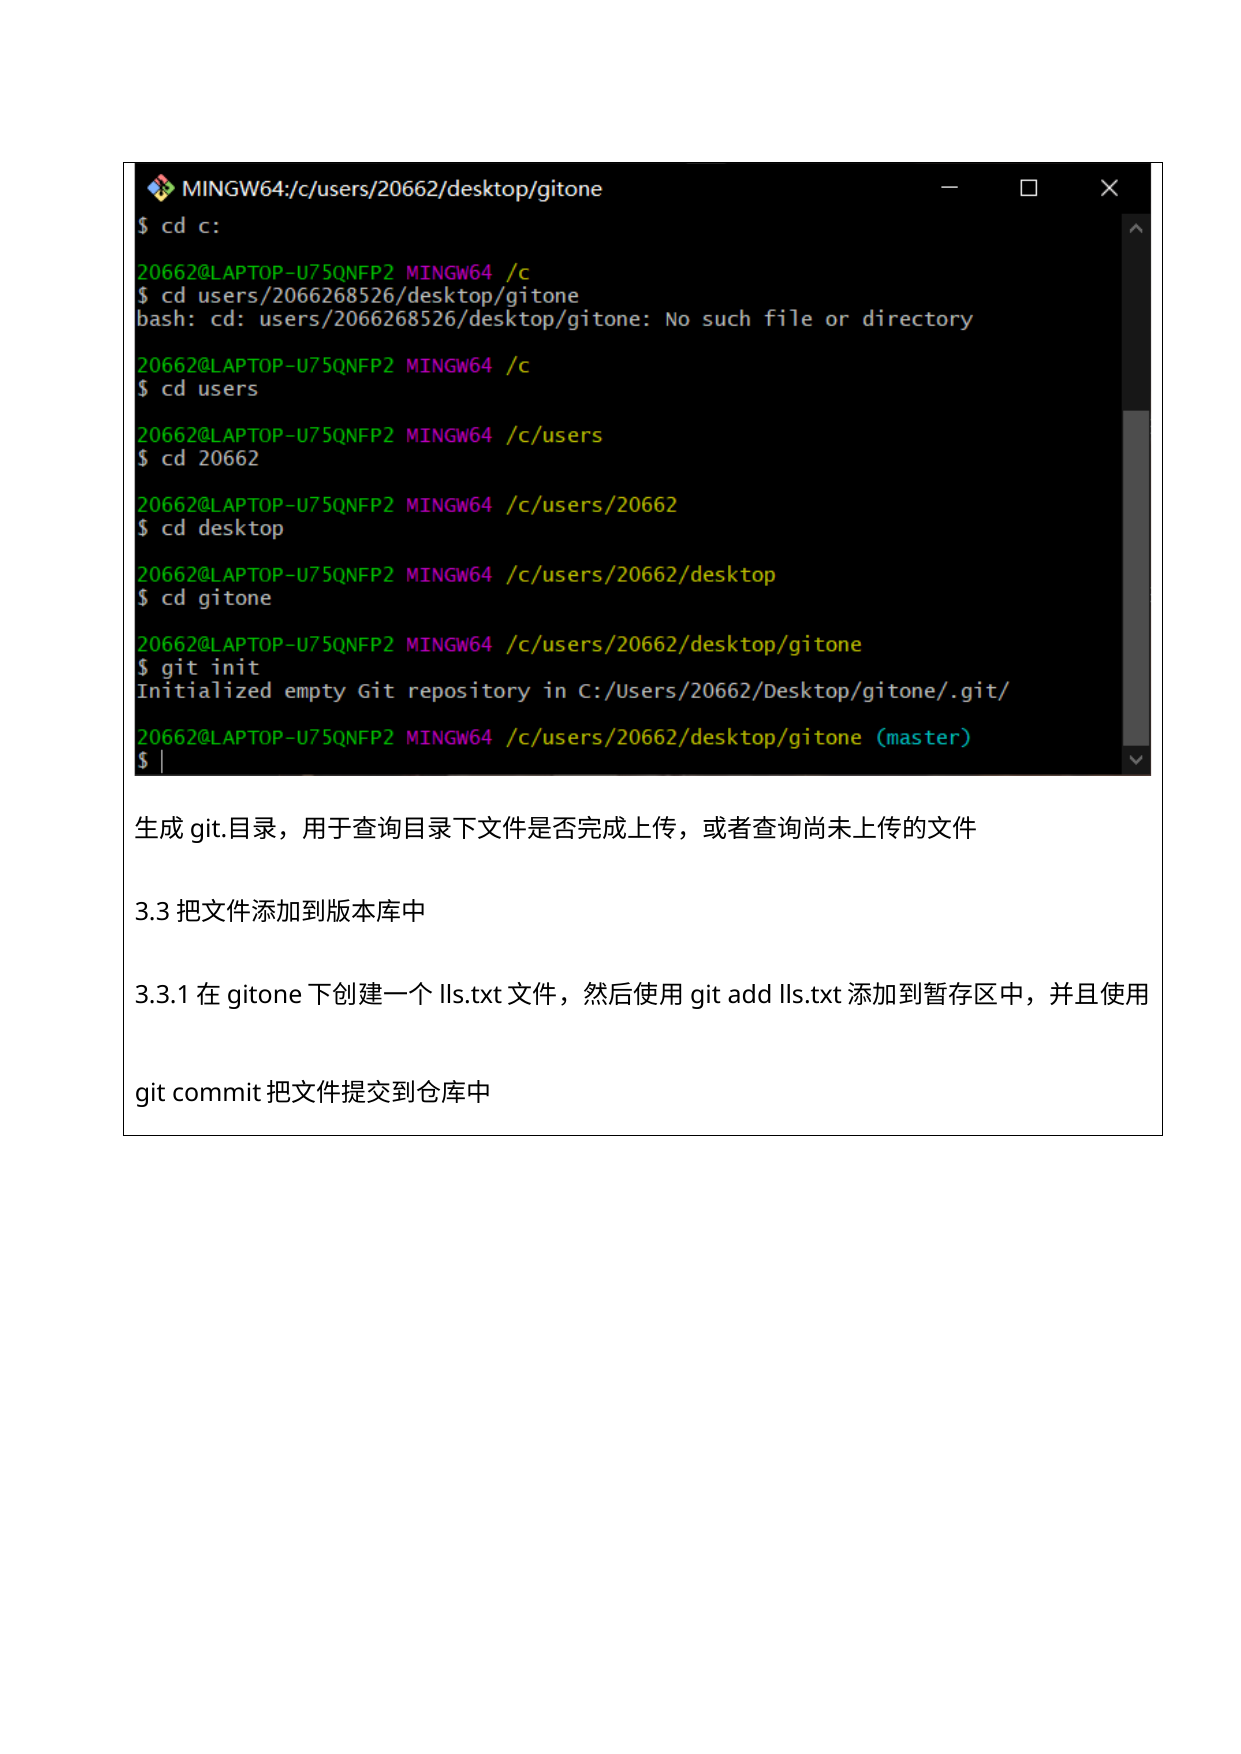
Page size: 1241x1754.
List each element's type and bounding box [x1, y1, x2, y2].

picture [134, 163, 1152, 776]
table_cell [124, 163, 1162, 1135]
